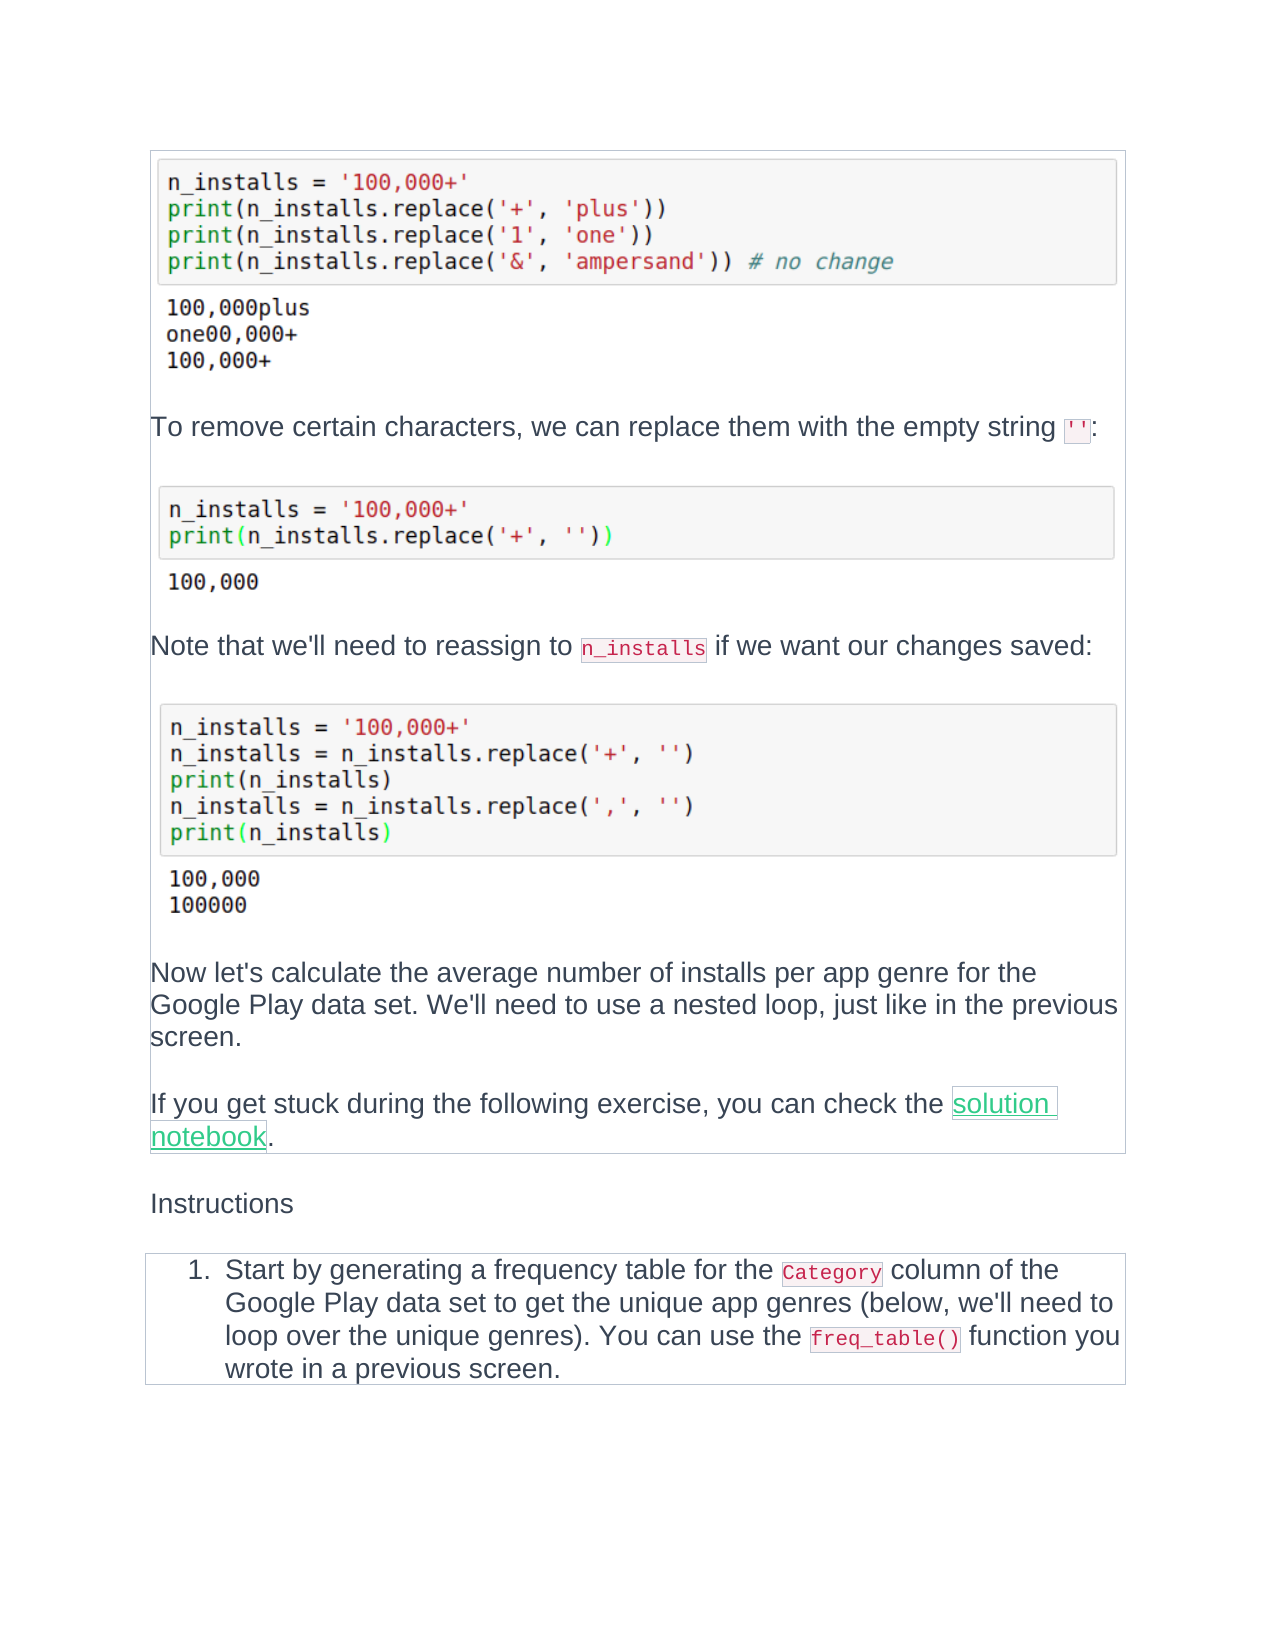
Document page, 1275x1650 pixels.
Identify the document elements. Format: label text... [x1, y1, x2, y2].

text To remove certain characters, we can replace them with the empty string '': [151, 409, 1125, 443]
text Instructions [150, 1187, 1125, 1219]
list Start by generating a frequency table for the Category column of the Google Play data set to get the unique app genres (below, we'll need to loop over the unique genres). You can use the freq_table() function you wrote in a previous screen. [146, 1254, 1125, 1384]
picture [151, 151, 1125, 377]
picture [151, 476, 1125, 596]
text Now let's calculate the average number of installs per app genre for the Google Play data set. We'll need to use a nested loop, just like in the previous screen. [151, 955, 1125, 1053]
text If you get stuck during the following exercise, you can check the solution notebook. [151, 1086, 1125, 1153]
picture [151, 695, 1125, 923]
text Note that we'll need to reassign to n_installs if we want our changes saved: [151, 628, 1125, 662]
